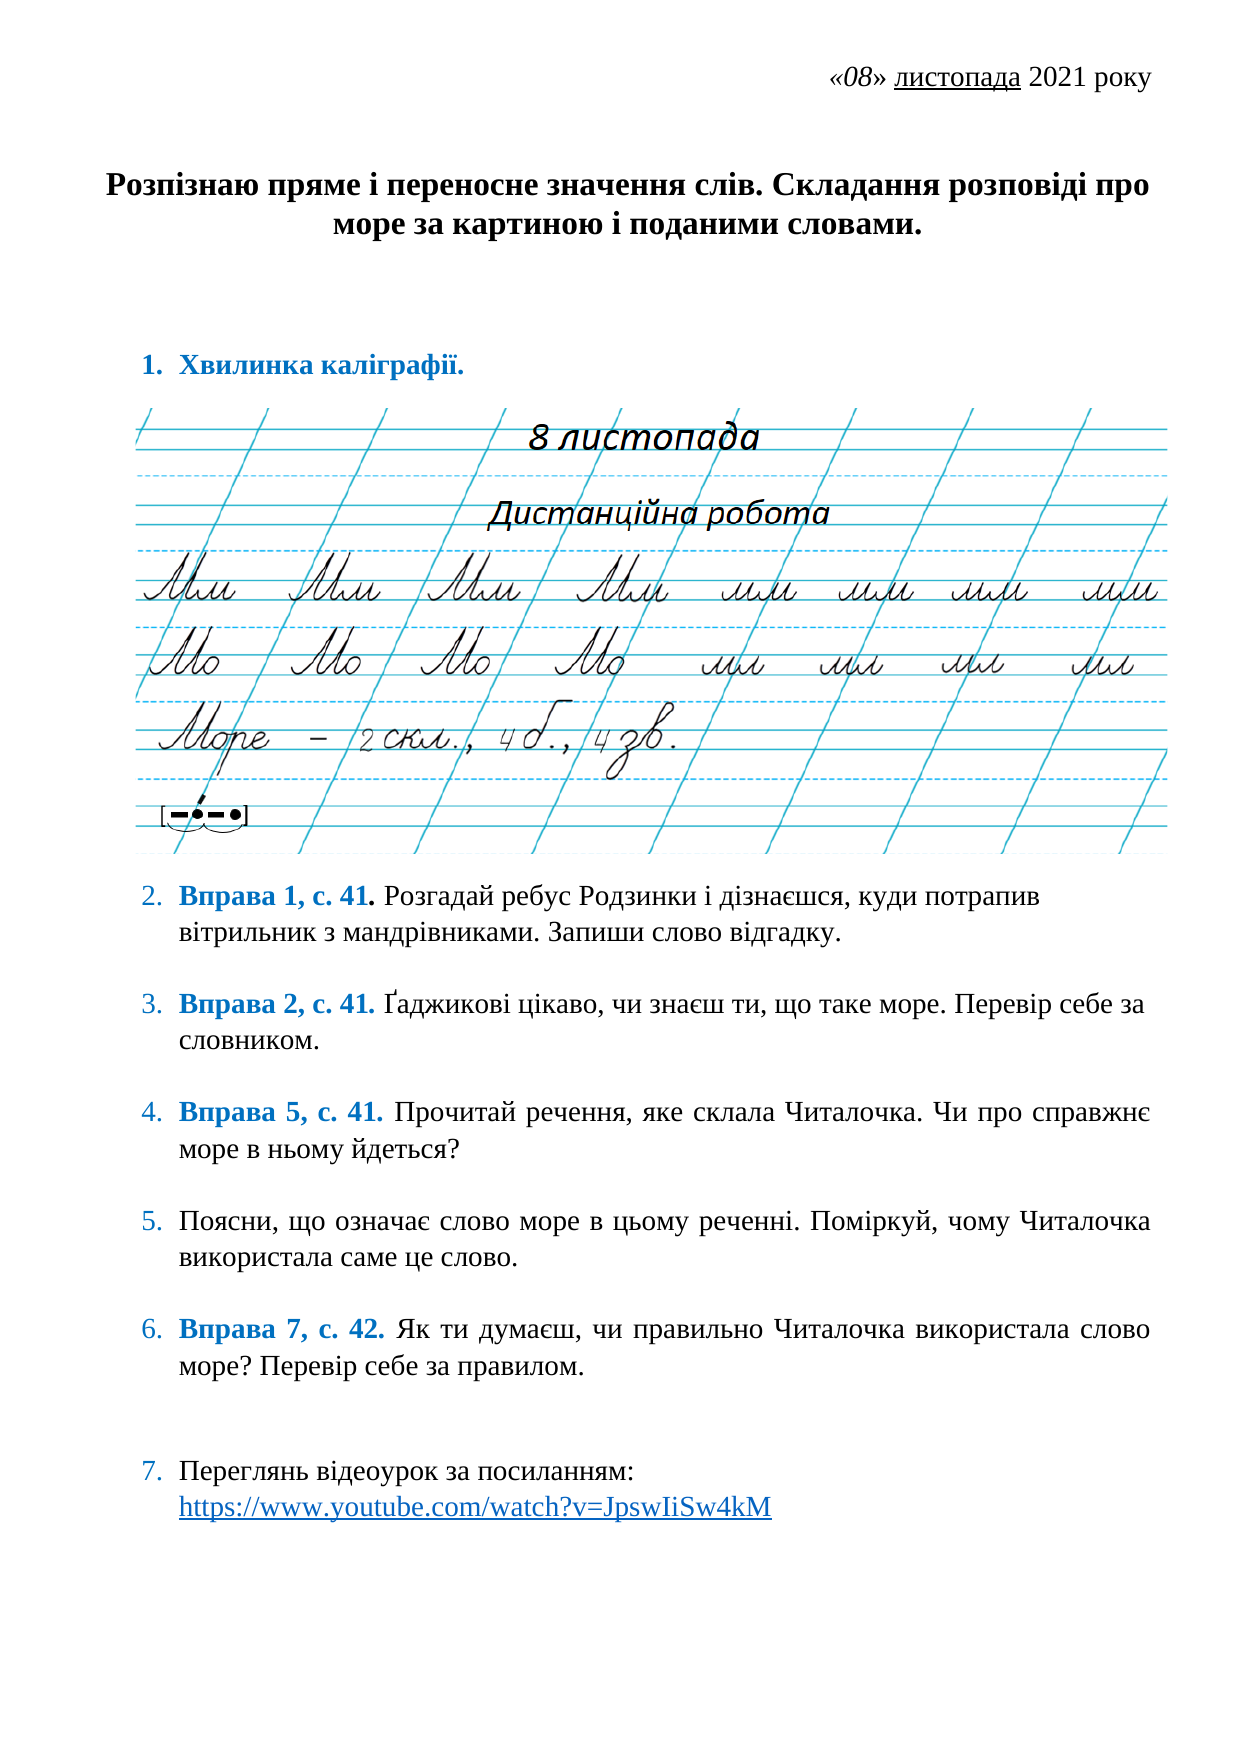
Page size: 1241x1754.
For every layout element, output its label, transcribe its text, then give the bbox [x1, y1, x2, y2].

list Поясни, що означає слово море в цьому реченні. Поміркуй, чому Читалочка використала саме це слово. [141, 1203, 1152, 1273]
list Вправа 5, с. 41. Прочитай речення, яке склала Читалочка. Чи про справжнє море в ньому йдеться? [141, 1094, 1152, 1164]
text Розпізнаю пряме і переносне значення слів. Складання розповіді про море за картиною і поданими словами. [103, 165, 1152, 241]
list Вправа 2, с. 41. Ґаджикові цікаво, чи знаєш ти, що таке море. Перевір себе за словником. [141, 986, 1152, 1056]
list Вправа 7, с. 42. Як ти думаєш, чи правильно Читалочка використала слово море? Перевір себе за правилом. [141, 1311, 1152, 1381]
list Хвилинка каліграфії. [141, 347, 1152, 381]
list Переглянь відеоурок за посиланням: [141, 1453, 1152, 1487]
picture [135, 408, 1168, 854]
text «08» листопада 2021 року [103, 59, 1152, 93]
list Вправа 1, с. 41. Розгадай ребус Родзинки і дізнаєшся, куди потрапив вітрильник з мандрівниками. Запиши слово відгадку. [141, 854, 1152, 947]
list https://www.youtube.com/watch?v=JpswIiSw4kM [178, 1489, 1152, 1523]
